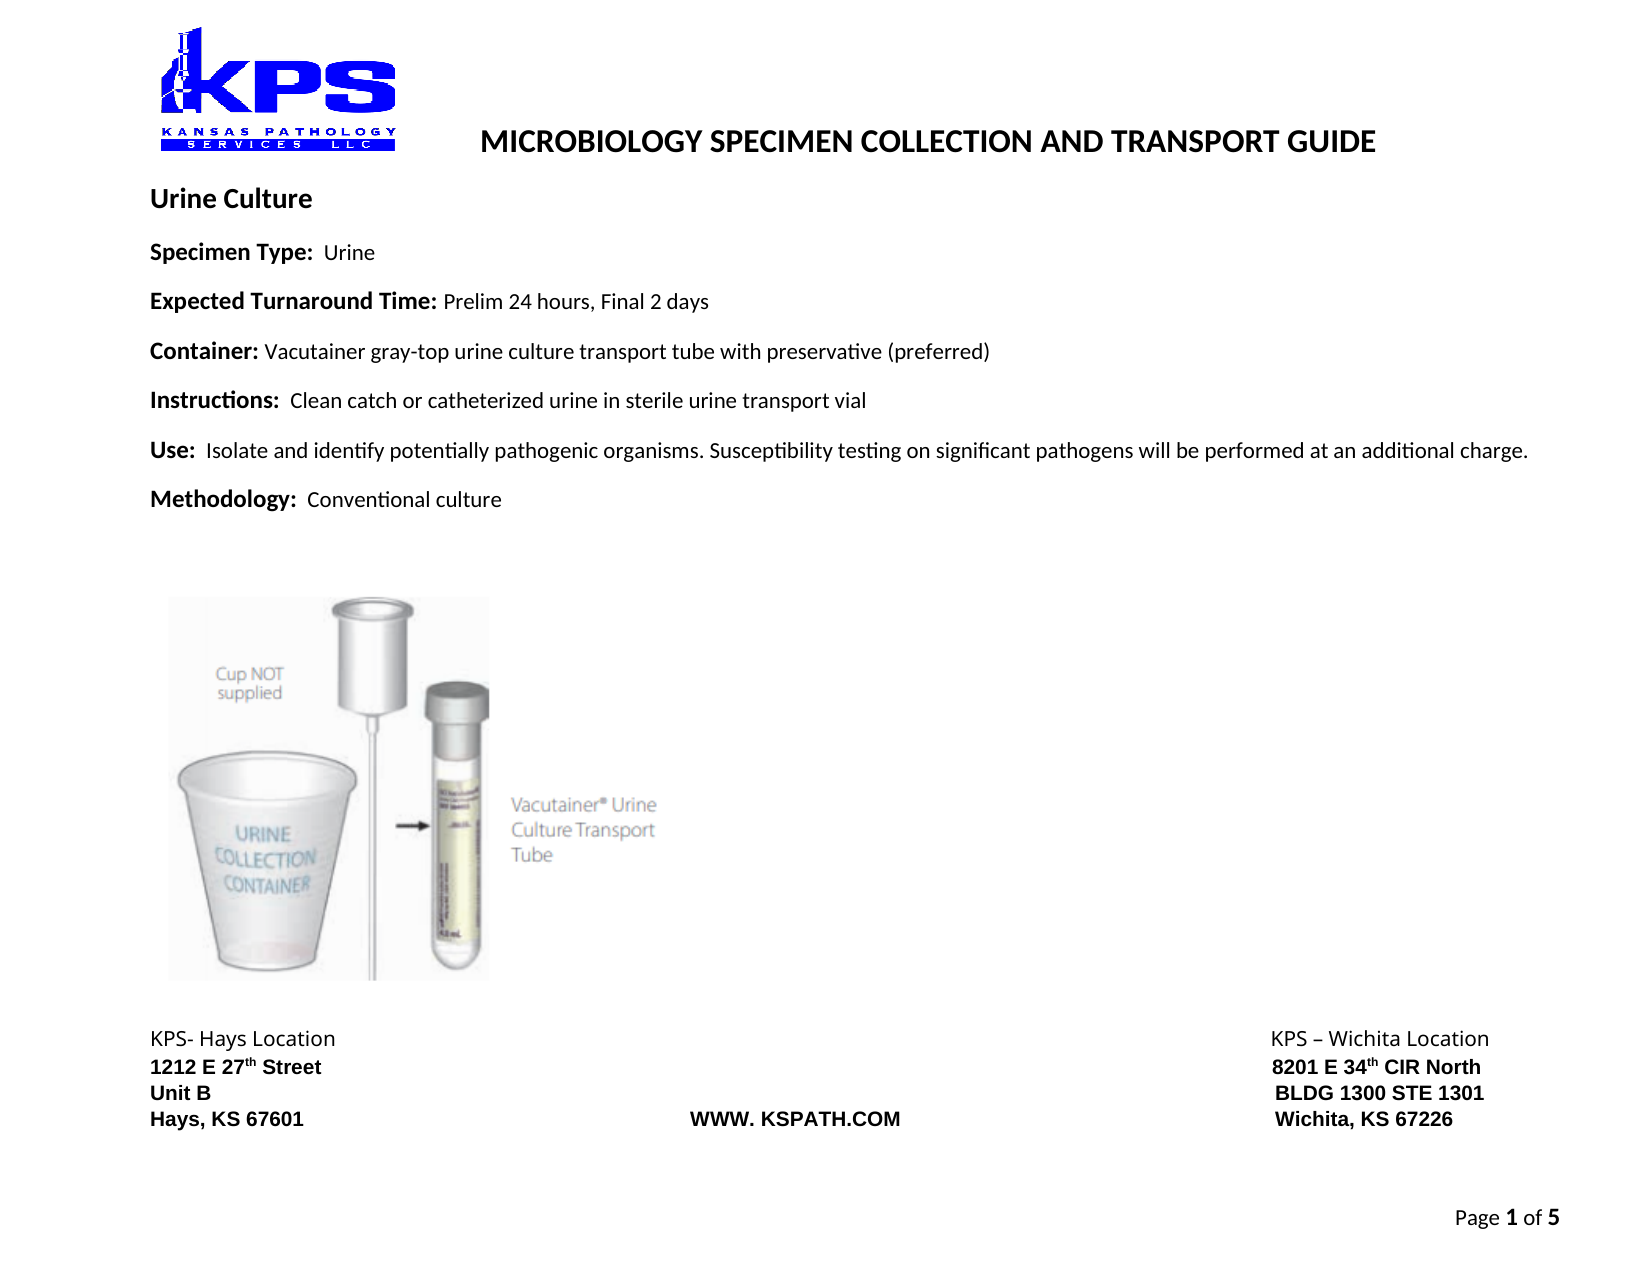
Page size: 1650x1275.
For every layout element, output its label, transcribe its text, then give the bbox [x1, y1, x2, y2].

text Specimen Type: Urine [150, 236, 1560, 266]
text Expected Turnaround Time: Prelim 24 hours, Final 2 days [150, 285, 1560, 316]
text Urine Culture [150, 181, 1560, 216]
text 1212 E 27th Street 8201 E 34th CIR North [150, 1055, 1560, 1079]
text Use: Isolate and identify potentially pathogenic organisms. Susceptibility testing on significant pathogens will be performed at an additional charge. [150, 434, 1560, 464]
picture [150, 12, 405, 157]
text Hays, KS 67601 WWW. KSPATH.COM Wichita, KS 67226 [150, 1107, 1560, 1131]
text Instructions: Clean catch or catheterized urine in sterile urine transport vial [150, 384, 1560, 415]
text KPS- Hays Location KPS – Wichita Location [150, 1024, 1560, 1053]
text Container: Vacutainer gray-top urine culture transport tube with preservative (preferred) [150, 335, 1560, 365]
text Unit B BLDG 1300 STE 1301 [150, 1081, 1560, 1105]
text Methodology: Conventional culture [150, 484, 1560, 514]
picture [150, 588, 699, 1006]
text MICROBIOLOGY SPECIMEN COLLECTION AND TRANSPORT GUIDE [450, 120, 1560, 161]
